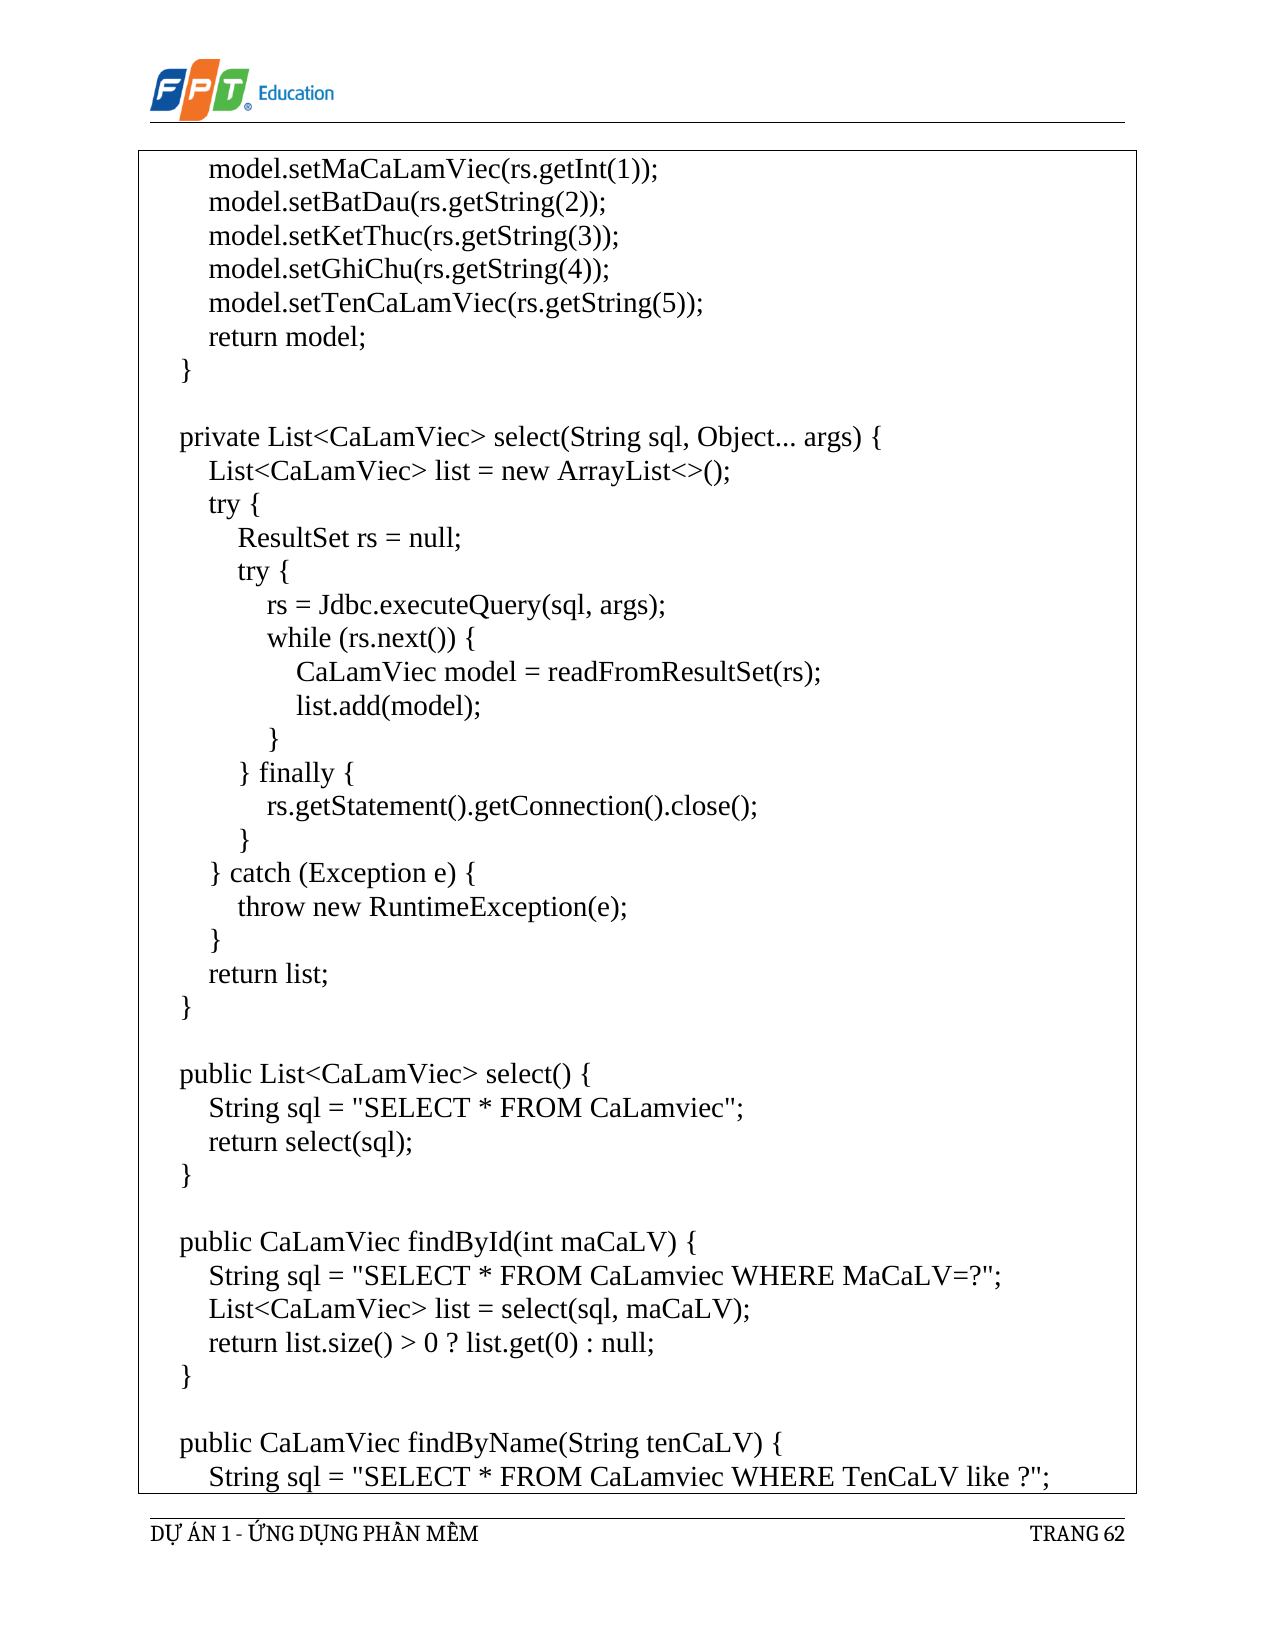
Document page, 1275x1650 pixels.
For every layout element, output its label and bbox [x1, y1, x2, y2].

picture [150, 59, 336, 121]
table_header [139, 151, 1136, 1493]
